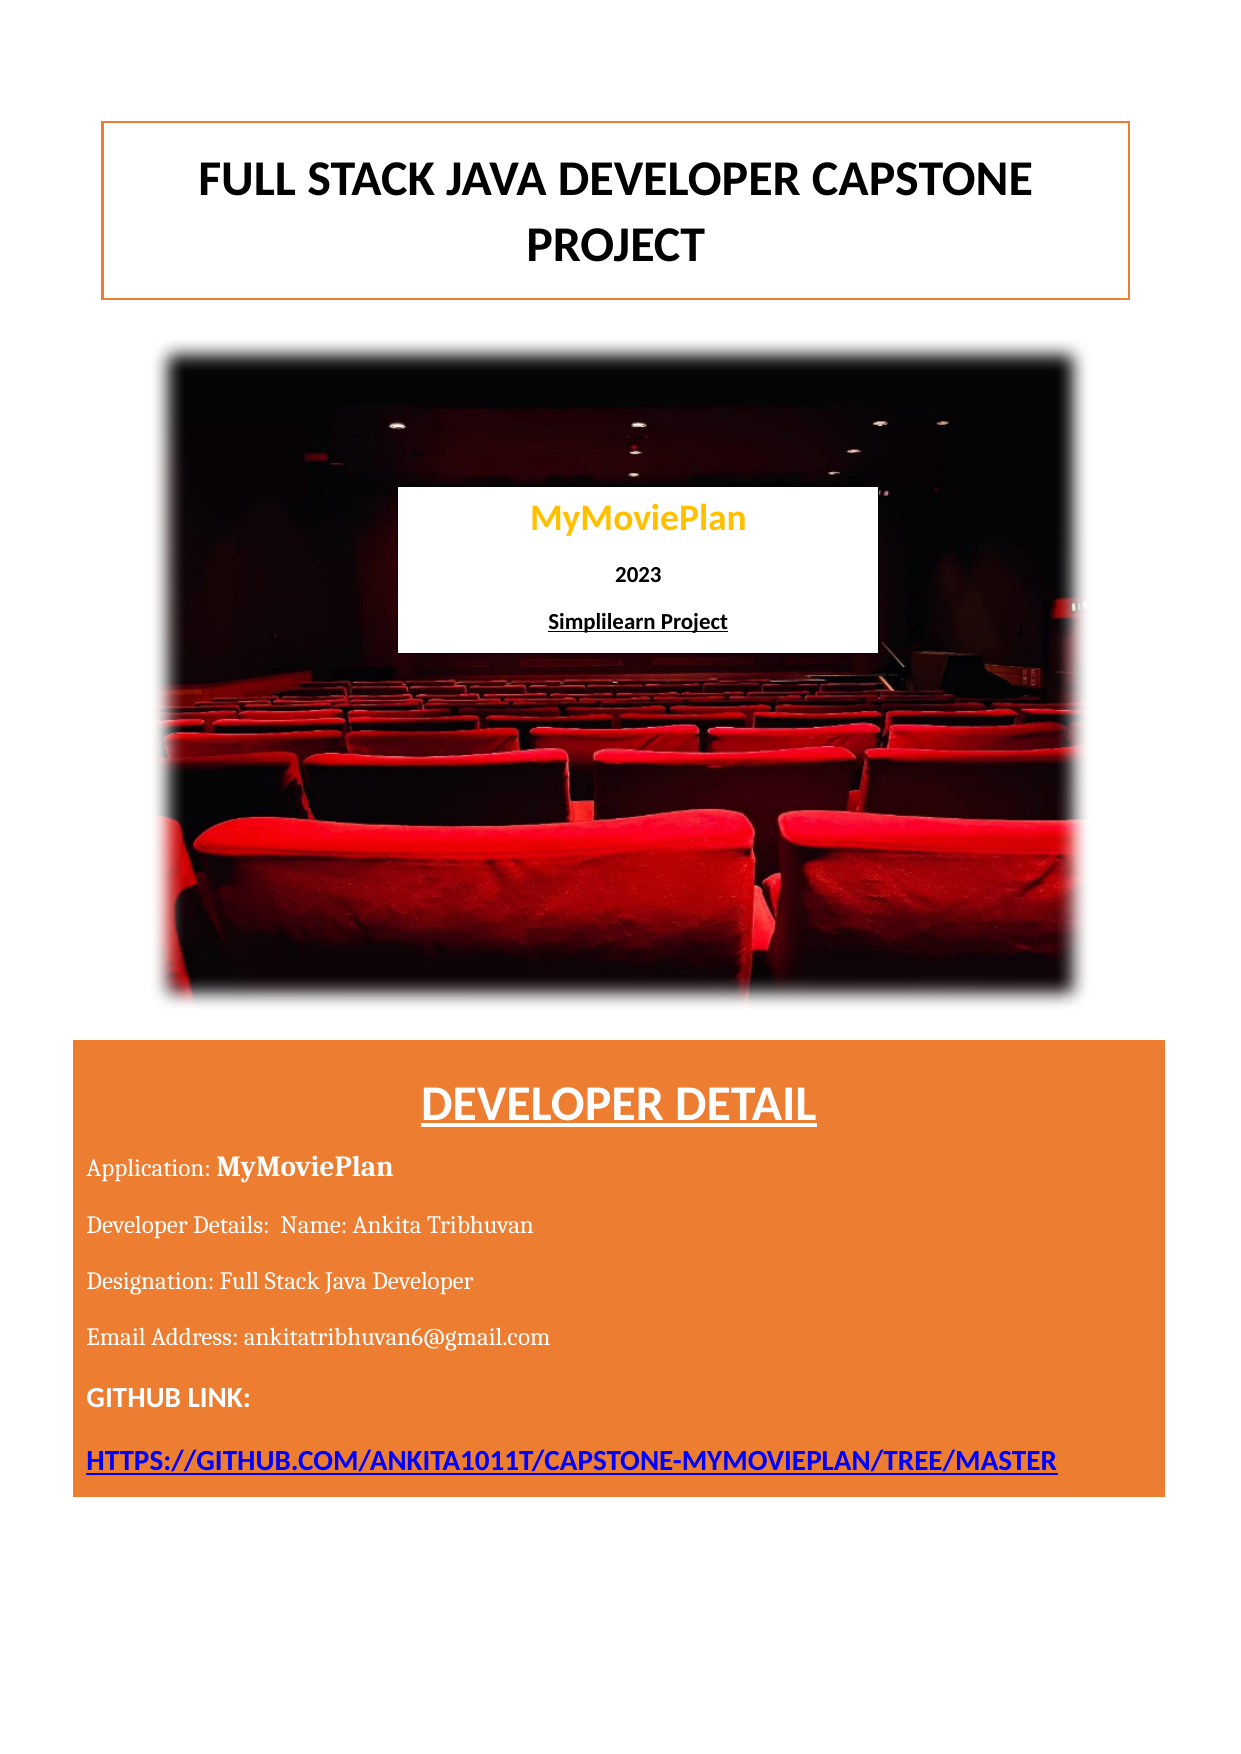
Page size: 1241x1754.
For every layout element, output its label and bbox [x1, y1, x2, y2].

picture [179, 366, 1061, 981]
